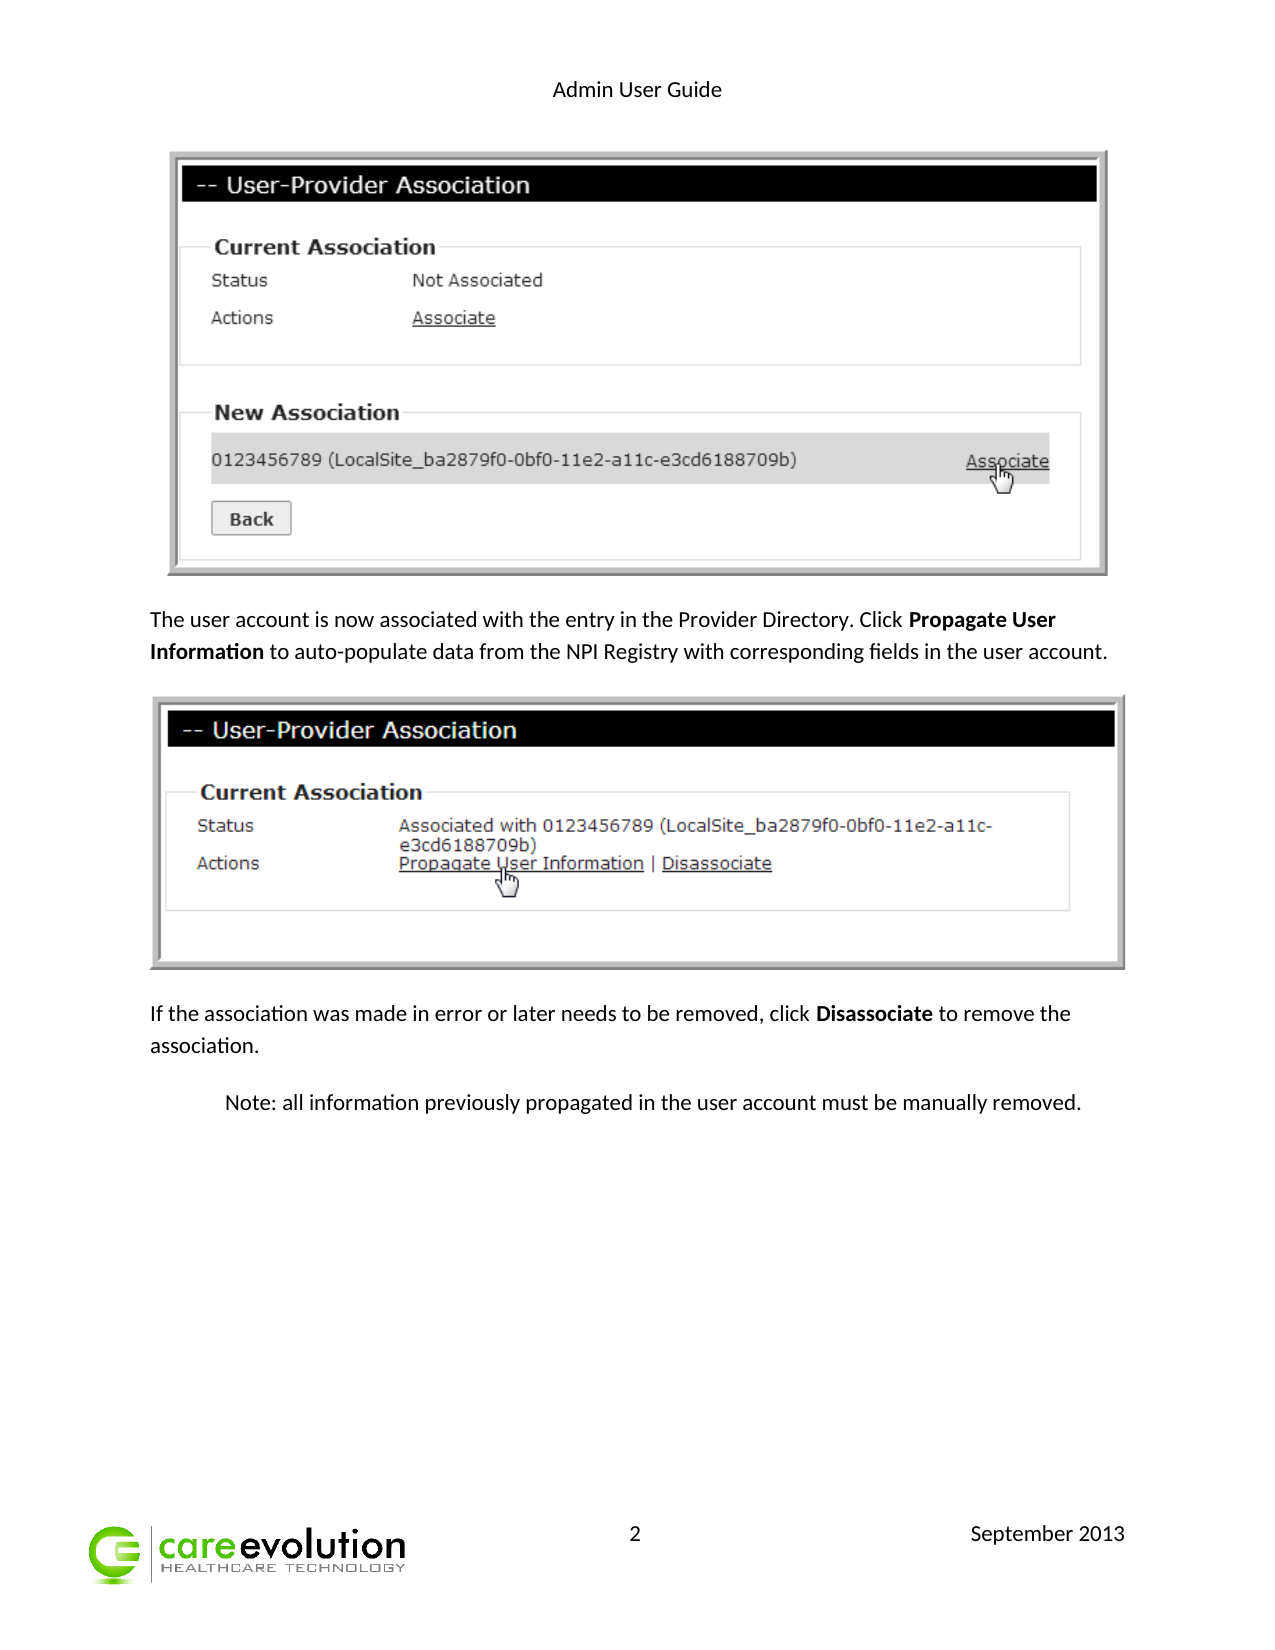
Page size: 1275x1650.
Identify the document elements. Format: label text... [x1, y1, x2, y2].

text The user account is now associated with the entry in the Provider Directory. Click Propagate User Information to auto-populate data from the NPI Registry with corresponding fields in the user account. [150, 605, 1125, 665]
text Note: all information previously propagated in the user account must be manually removed. [225, 1088, 1125, 1116]
picture [150, 694, 1125, 970]
text If the association was made in error or later needs to be removed, click Disassociate to remove the association. [150, 999, 1125, 1059]
picture [84, 1523, 415, 1589]
